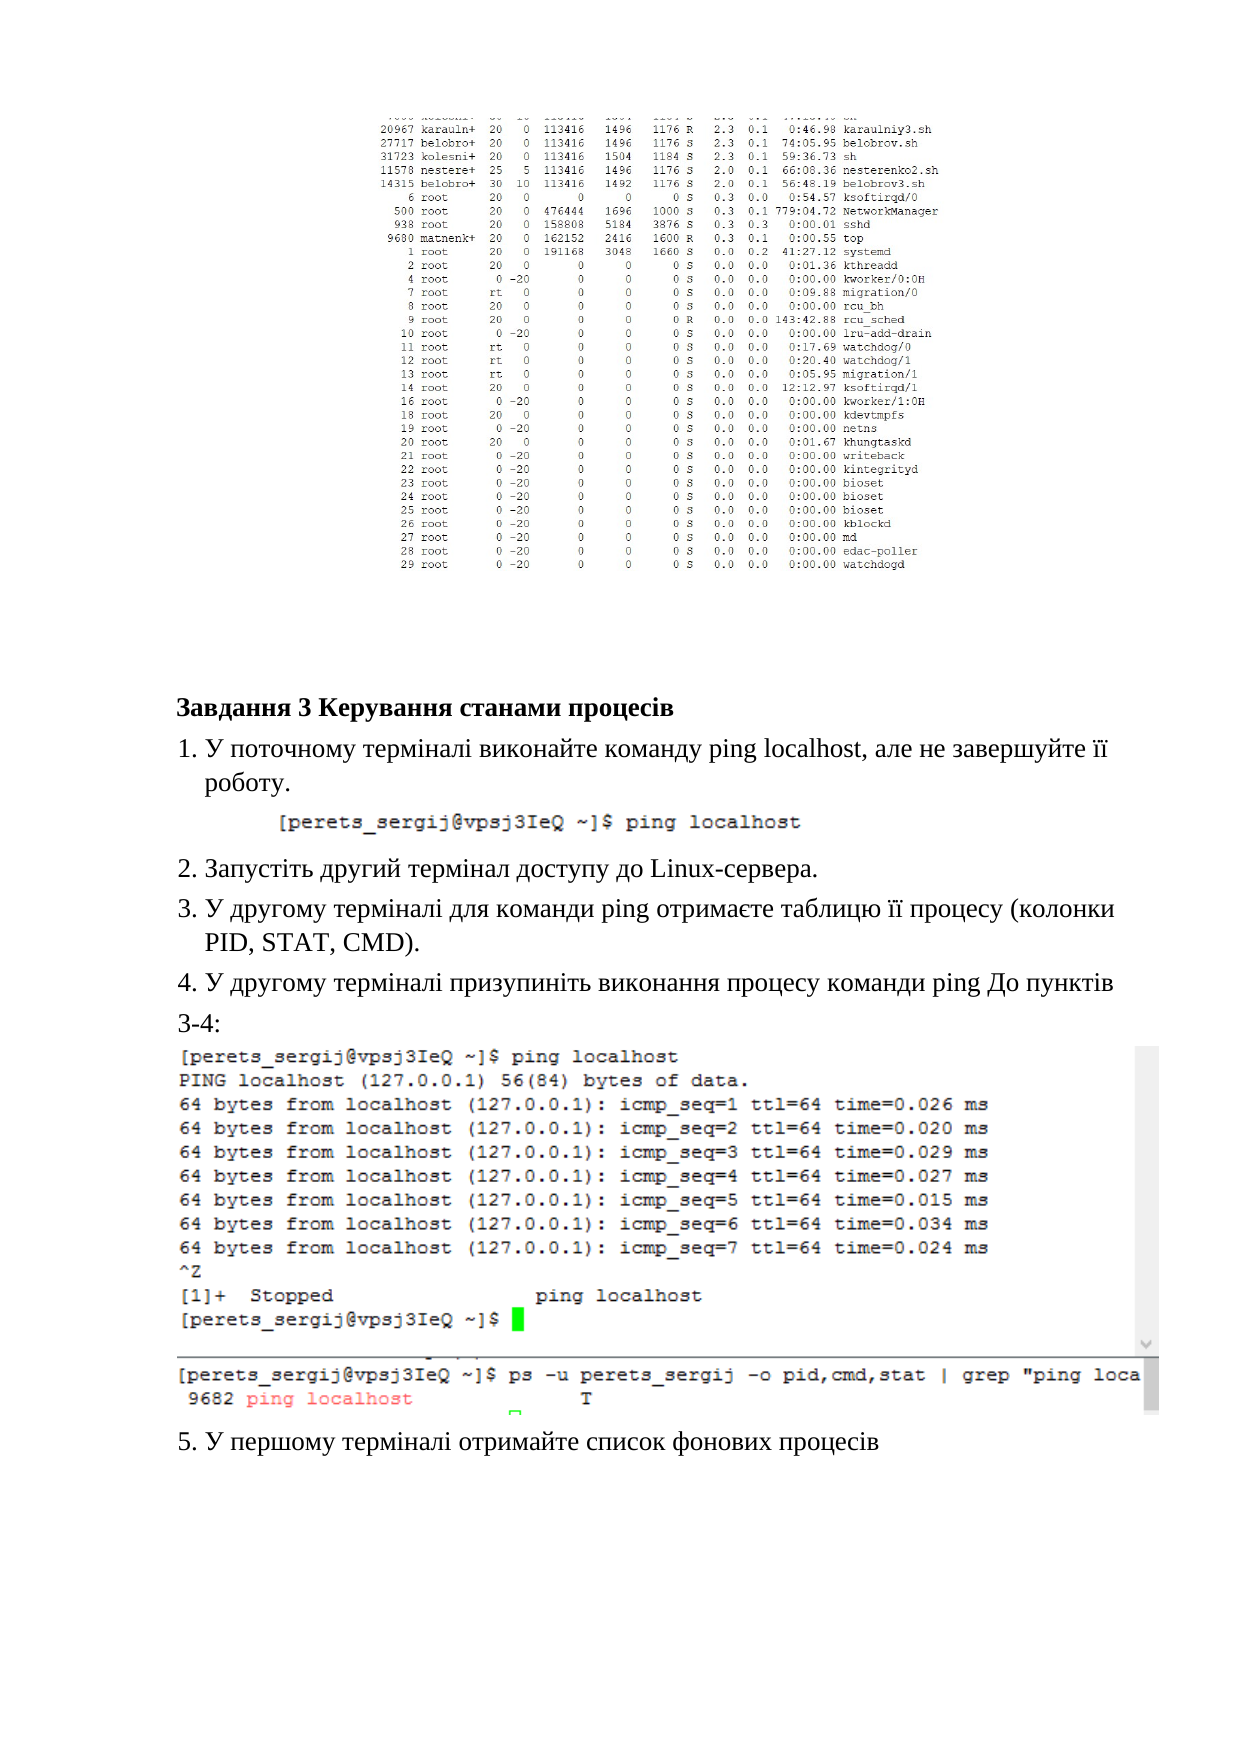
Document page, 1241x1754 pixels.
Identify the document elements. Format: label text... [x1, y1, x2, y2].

subtitle Завдання 3 Керування станами процесів [176, 691, 1159, 722]
list У другому терміналі для команди ping отримаєте таблицю її процесу (колонки PID, STAT, CMD). [177, 892, 1154, 957]
text 3-4: [177, 1007, 1154, 1038]
list Запустіть другий термінал доступу до Linux-сервера. [177, 852, 1154, 883]
list У другому терміналі призупиніть виконання процесу команди ping До пунктів [177, 967, 1154, 998]
list У першому терміналі отримайте список фонових процесів [177, 1425, 1154, 1456]
list У поточному терміналі виконайте команду ping localhost, але не завершуйте її роботу. [177, 732, 1154, 798]
picture [377, 118, 951, 571]
picture [276, 806, 808, 841]
picture [177, 1046, 1159, 1415]
